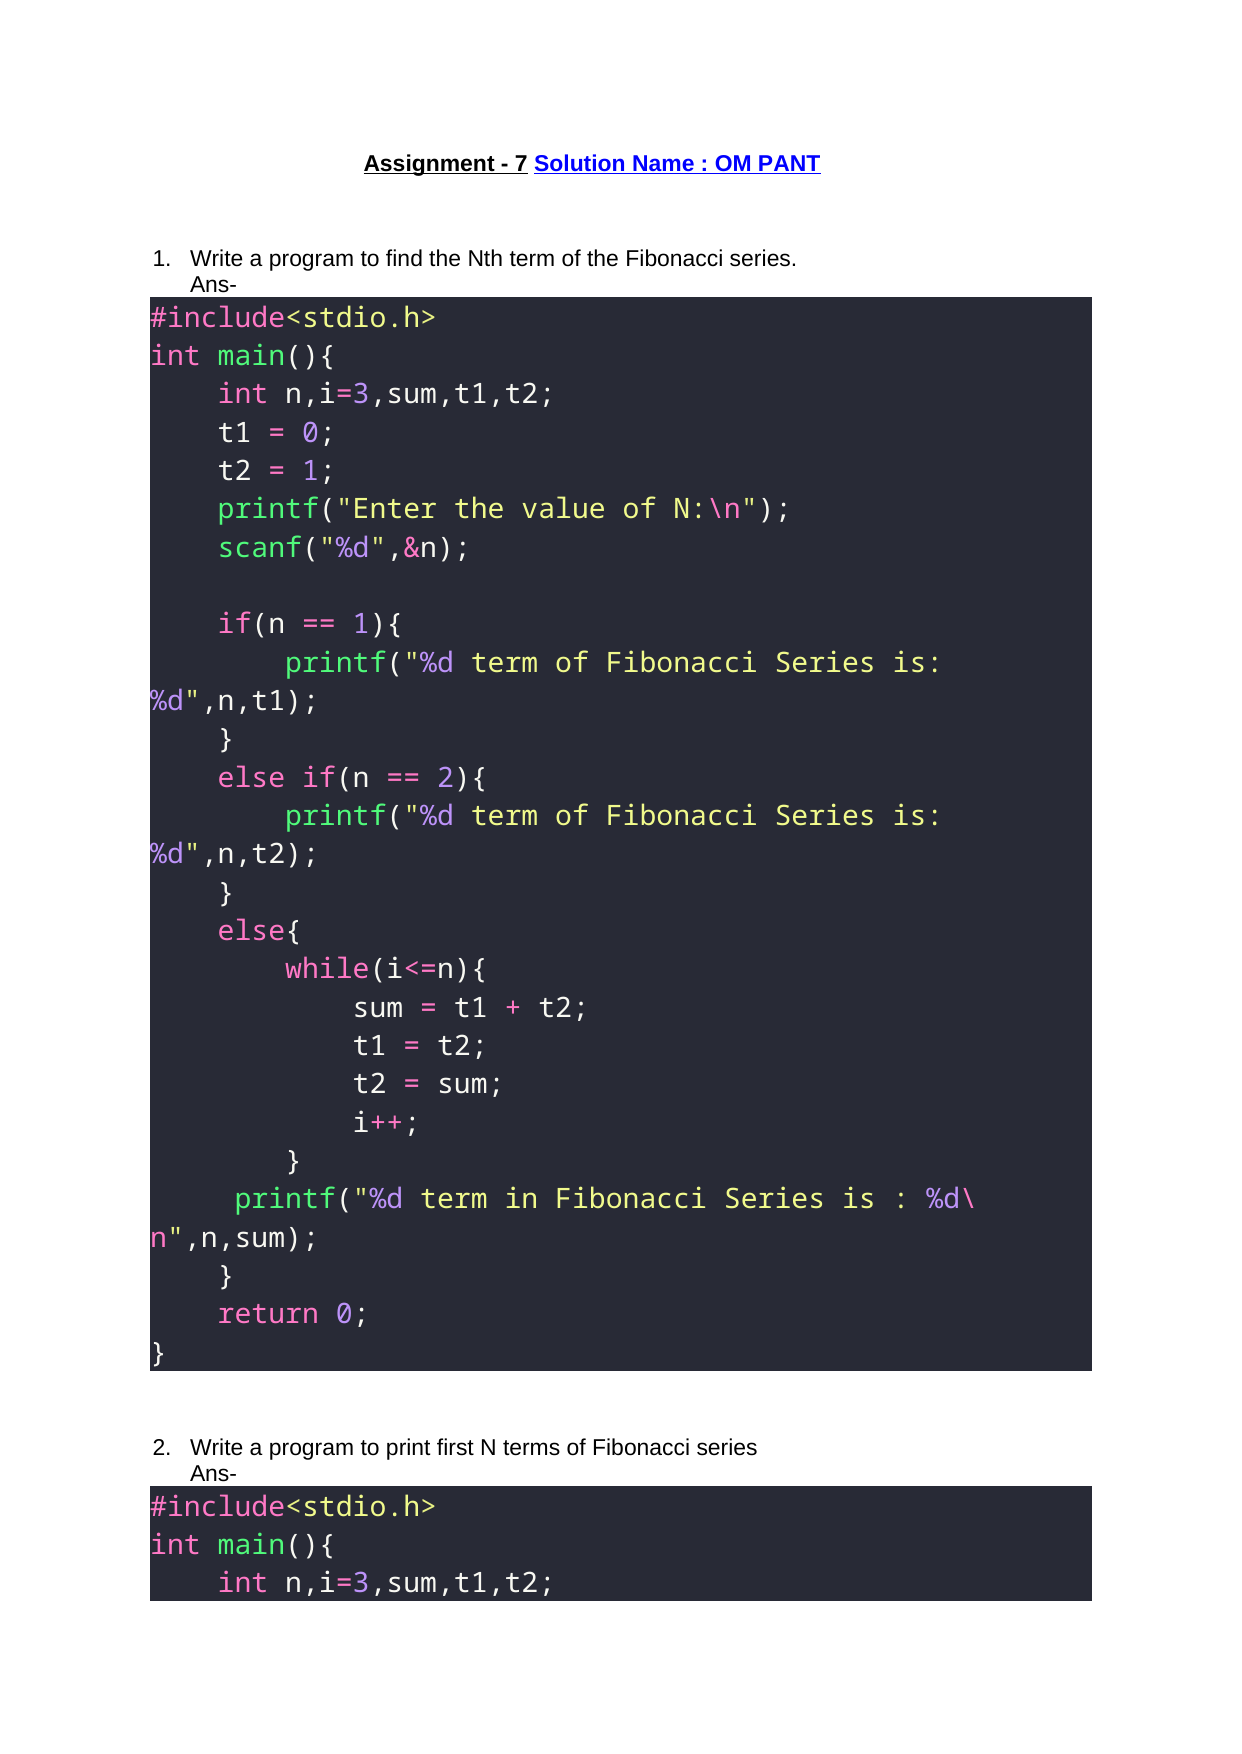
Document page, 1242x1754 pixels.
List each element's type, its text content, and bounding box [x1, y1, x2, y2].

text int n,i=3,sum,t1,t2; [150, 1563, 1092, 1601]
text } [150, 1141, 1092, 1179]
text t1 = t2; [150, 1026, 1092, 1064]
list Write a program to find the Nth term of the Fibonacci series. [152, 244, 1092, 271]
text if(n == 1){ [150, 604, 1092, 642]
text printf("%d term of Fibonacci Series is: %d",n,t2); [150, 796, 1092, 872]
text } [150, 1256, 1092, 1294]
list Ans- [190, 1460, 1092, 1486]
text printf("%d term of Fibonacci Series is: %d",n,t1); [150, 642, 1092, 719]
text printf("%d term in Fibonacci Series is : %d\n",n,sum); [150, 1179, 1092, 1256]
text } [150, 872, 1092, 911]
text t2 = 1; [150, 451, 1092, 489]
text int n,i=3,sum,t1,t2; [150, 374, 1092, 412]
text #include<stdio.h> [150, 297, 1092, 336]
list Write a program to print first N terms of Fibonacci series [152, 1433, 1092, 1460]
text scanf("%d",&n); [150, 527, 1092, 566]
text sum = t1 + t2; [150, 987, 1092, 1026]
text Assignment - 7 Solution Name : OM PANT [176, 150, 1008, 176]
text else{ [150, 911, 1092, 949]
text printf("Enter the value of N:\n"); [150, 489, 1092, 527]
text t2 = sum; [150, 1064, 1092, 1102]
text else if(n == 2){ [150, 757, 1092, 796]
text int main(){ [150, 336, 1092, 374]
text int main(){ [150, 1524, 1092, 1563]
text } [150, 719, 1092, 757]
text return 0; [150, 1294, 1092, 1332]
text #include<stdio.h> [150, 1486, 1092, 1524]
text t1 = 0; [150, 412, 1092, 451]
list Ans- [190, 271, 1092, 297]
text i++; [150, 1102, 1092, 1141]
text while(i<=n){ [150, 949, 1092, 987]
text } [150, 1332, 1092, 1371]
